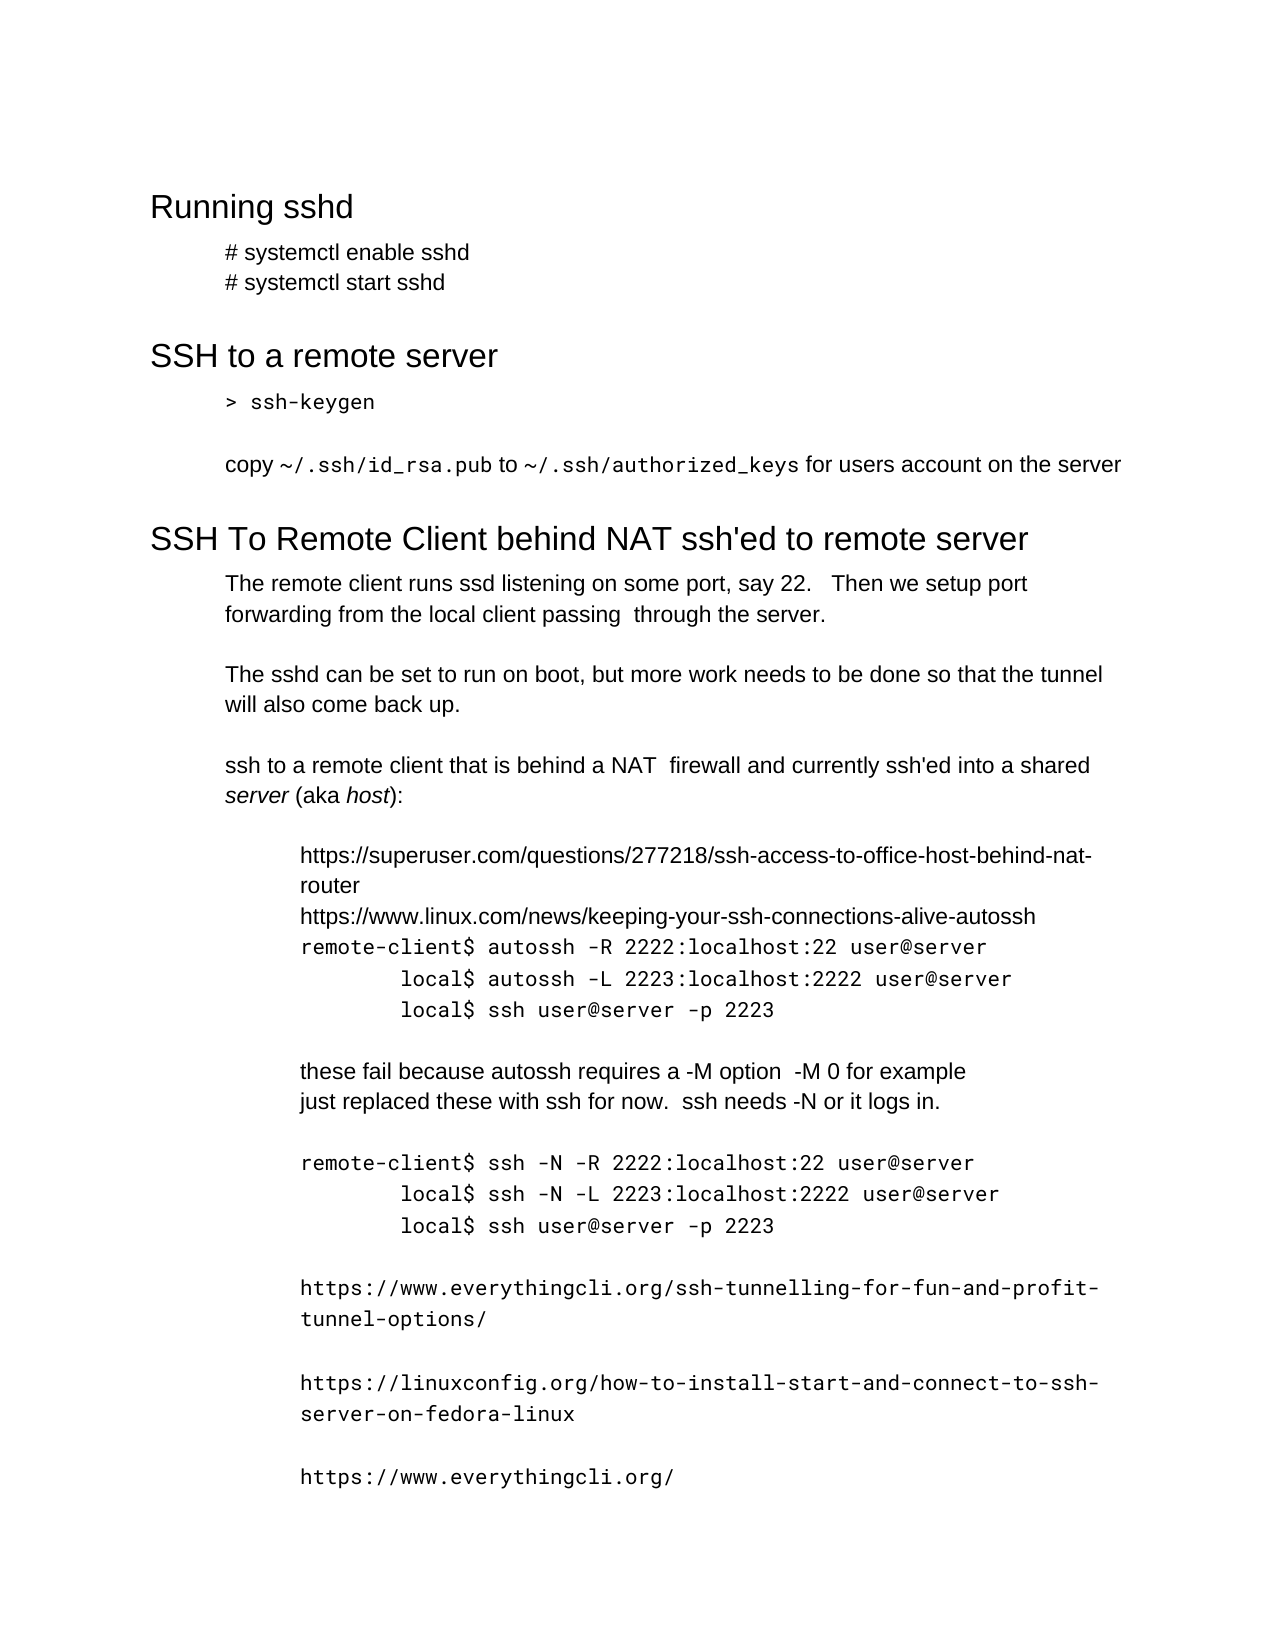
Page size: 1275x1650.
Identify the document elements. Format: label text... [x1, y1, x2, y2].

text remote-client$ ssh -N -R 2222:localhost:22 user@server [300, 1148, 1125, 1176]
subtitle Running sshd [150, 187, 1125, 226]
text local$ ssh -N -L 2223:localhost:2222 user@server [300, 1180, 1125, 1207]
text just replaced these with ssh for now. ssh needs -N or it logs in. [300, 1088, 1125, 1114]
text ssh to a remote client that is behind a NAT firewall and currently ssh'ed into a shared server (aka host): [225, 752, 1125, 808]
text > ssh-keygen [225, 387, 1125, 415]
text The remote client runs ssd listening on some port, say 22. Then we setup port forwarding from the local client passing through the server. The sshd can be set to run on boot, but more work needs to be done so that the tunnel [225, 570, 1125, 687]
subtitle SSH To Remote Client behind NAT ssh'ed to remote server [150, 519, 1125, 558]
text # systemctl start sshd [225, 269, 1125, 295]
text local$ ssh user@server -p 2223 [300, 996, 1125, 1023]
text copy ~/.ssh/id_rsa.pub to ~/.ssh/authorized_keys for users account on the server [225, 450, 1125, 478]
text will also come back up. [225, 691, 1125, 718]
text https://linuxconfig.org/how-to-install-start-and-connect-to-ssh-server-on-fedora-linux [300, 1368, 1125, 1427]
text https://www.linux.com/news/keeping-your-ssh-connections-alive-autossh [300, 903, 1125, 929]
text local$ autossh -L 2223:localhost:2222 user@server [300, 964, 1125, 992]
text remote-client$ autossh -R 2222:localhost:22 user@server [300, 933, 1125, 960]
text https://www.everythingcli.org/ssh-tunnelling-for-fun-and-profit-tunnel-options/ [300, 1273, 1125, 1332]
text https://www.everythingcli.org/ [300, 1463, 1125, 1490]
text # systemctl enable sshd [150, 238, 1125, 265]
text local$ ssh user@server -p 2223 [300, 1212, 1125, 1239]
text these fail because autossh requires a -M option -M 0 for example [300, 1058, 1125, 1084]
text https://superuser.com/questions/277218/ssh-access-to-office-host-behind-nat-router [300, 842, 1125, 899]
subtitle SSH to a remote server [150, 336, 1125, 375]
